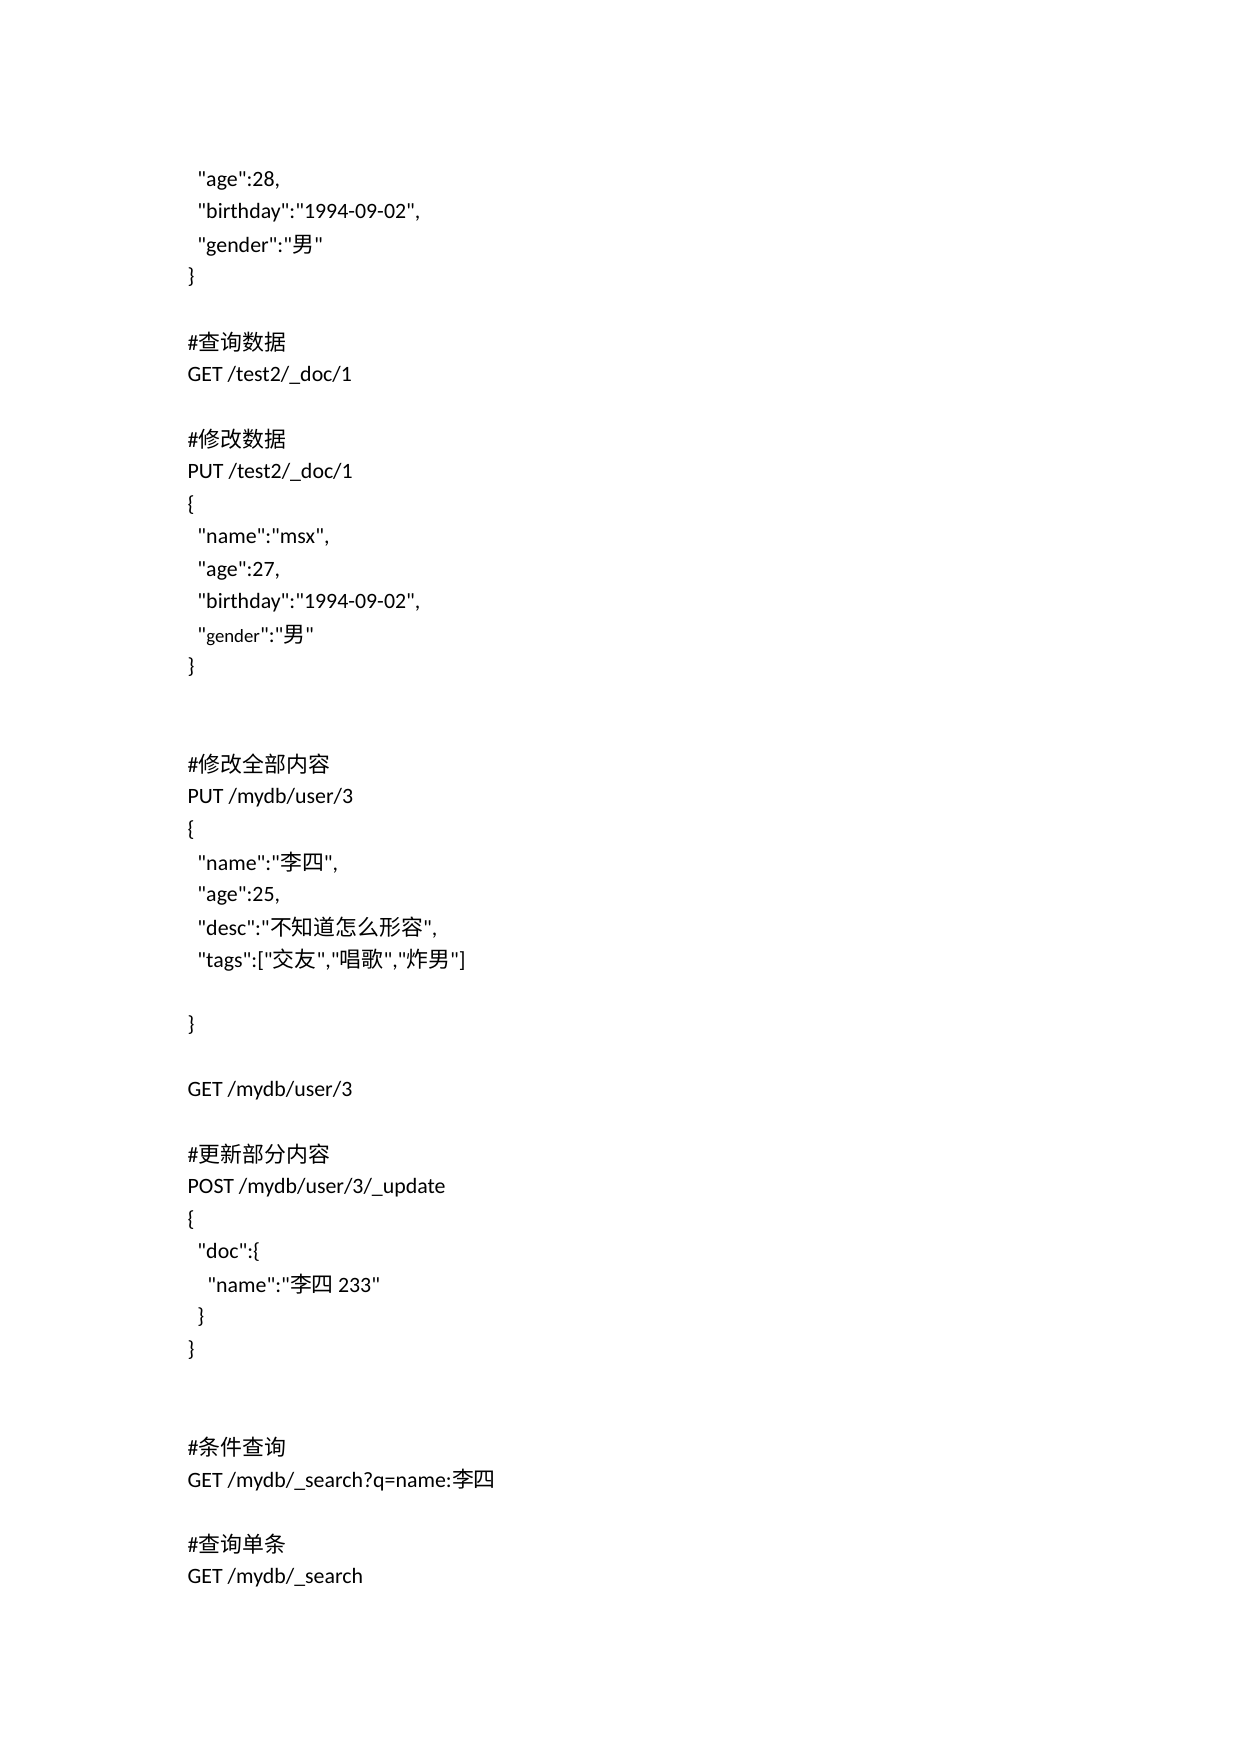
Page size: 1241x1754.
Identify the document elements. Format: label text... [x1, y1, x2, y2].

text PUT /test2/_doc/1 [187, 454, 1053, 487]
text } [187, 1332, 1053, 1364]
text #更新部分内容 [187, 1137, 1053, 1169]
text "birthday":"1994-09-02", [187, 194, 1053, 227]
text #条件查询 [187, 1429, 1053, 1462]
text "name":"msx", [187, 519, 1053, 552]
text #查询数据 [187, 324, 1053, 357]
text "doc":{ [187, 1234, 1053, 1267]
text } [187, 1299, 1053, 1332]
text { [187, 1202, 1053, 1234]
text "age":25, [187, 877, 1053, 909]
text PUT /mydb/user/3 [187, 779, 1053, 812]
text "birthday":"1994-09-02", [187, 584, 1053, 617]
text GET /mydb/_search [187, 1559, 1053, 1592]
text { [187, 812, 1053, 844]
text "tags":["交友","唱歌","炸男"] [187, 942, 1053, 974]
text #查询单条 [187, 1527, 1053, 1559]
text "gender":"男" [187, 227, 1053, 259]
text "name":"李四233" [187, 1267, 1053, 1299]
text #修改数据 [187, 422, 1053, 454]
text "name":"李四", [187, 844, 1053, 877]
text } [187, 649, 1053, 682]
text { [187, 487, 1053, 519]
text "age":27, [187, 552, 1053, 584]
text GET /mydb/_search?q=name:李四 [187, 1462, 1053, 1494]
text } [187, 259, 1053, 292]
text #修改全部内容 [187, 747, 1053, 779]
text POST /mydb/user/3/_update [187, 1169, 1053, 1202]
text } [187, 1007, 1053, 1039]
text "gender":"男" [187, 617, 1053, 649]
text "age":28, [187, 162, 1053, 194]
text GET /mydb/user/3 [187, 1072, 1053, 1104]
text "desc":"不知道怎么形容", [187, 909, 1053, 942]
text GET /test2/_doc/1 [187, 357, 1053, 389]
